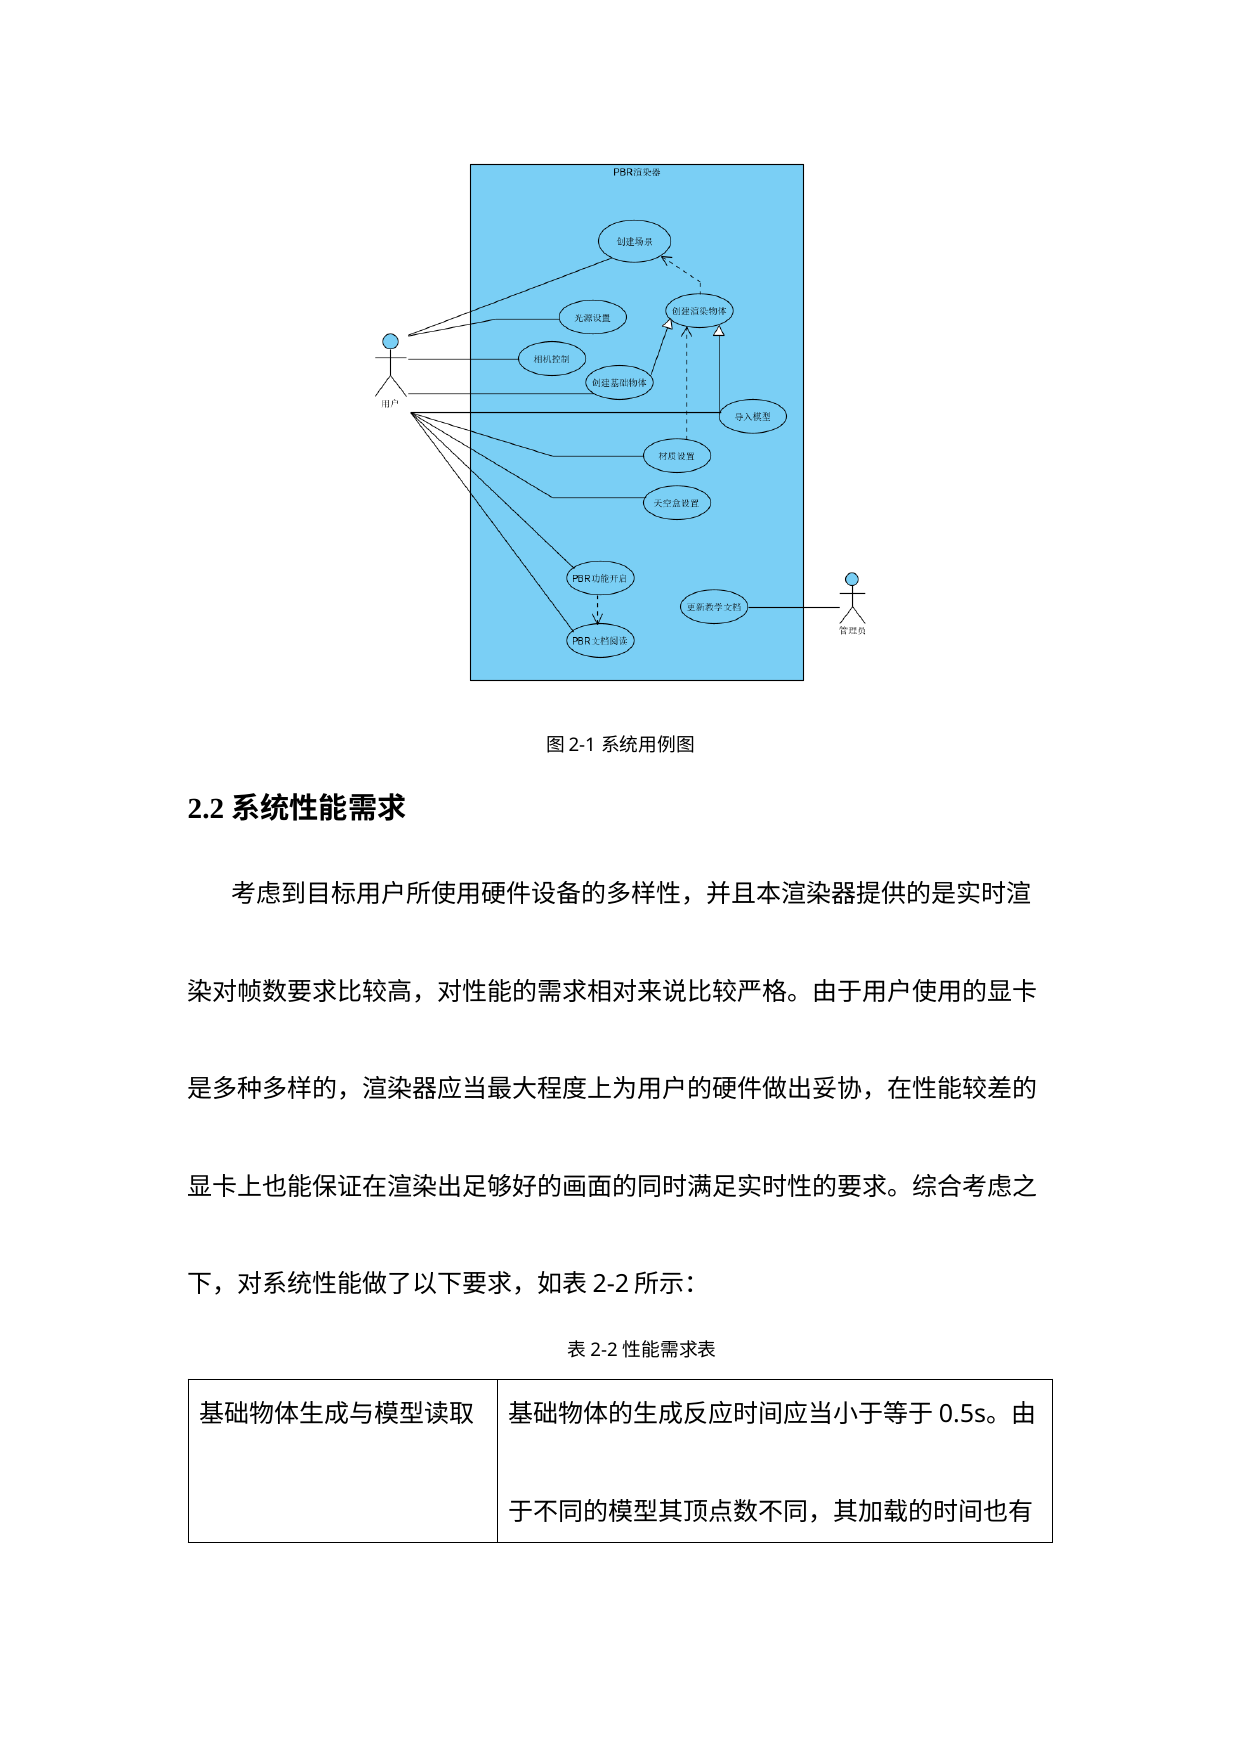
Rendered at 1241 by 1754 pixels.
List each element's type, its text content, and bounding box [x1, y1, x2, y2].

text 考虑到目标用户所使用硬件设备的多样性，并且本渲染器提供的是实时渲染对帧数要求比较高，对性能的需求相对来说比较严格。由于用户使用的显卡是多种多样的，渲染器应当最大程度上为用户的硬件做出妥协，在性能较差的显卡上也能保证在渲染出足够好的画面的同时满足实时性的要求。综合考虑之下，对系统性能做了以下要求，如表2-2所示： [187, 859, 1053, 1314]
text 图2-1 系统用例图 [187, 727, 1053, 759]
table_header 基础物体生成与模型读取 [189, 1380, 497, 1542]
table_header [498, 1380, 1052, 1542]
list 系统性能需求 [187, 773, 1053, 838]
text 表2-2 性能需求表 [187, 1332, 1053, 1365]
picture [368, 162, 873, 689]
